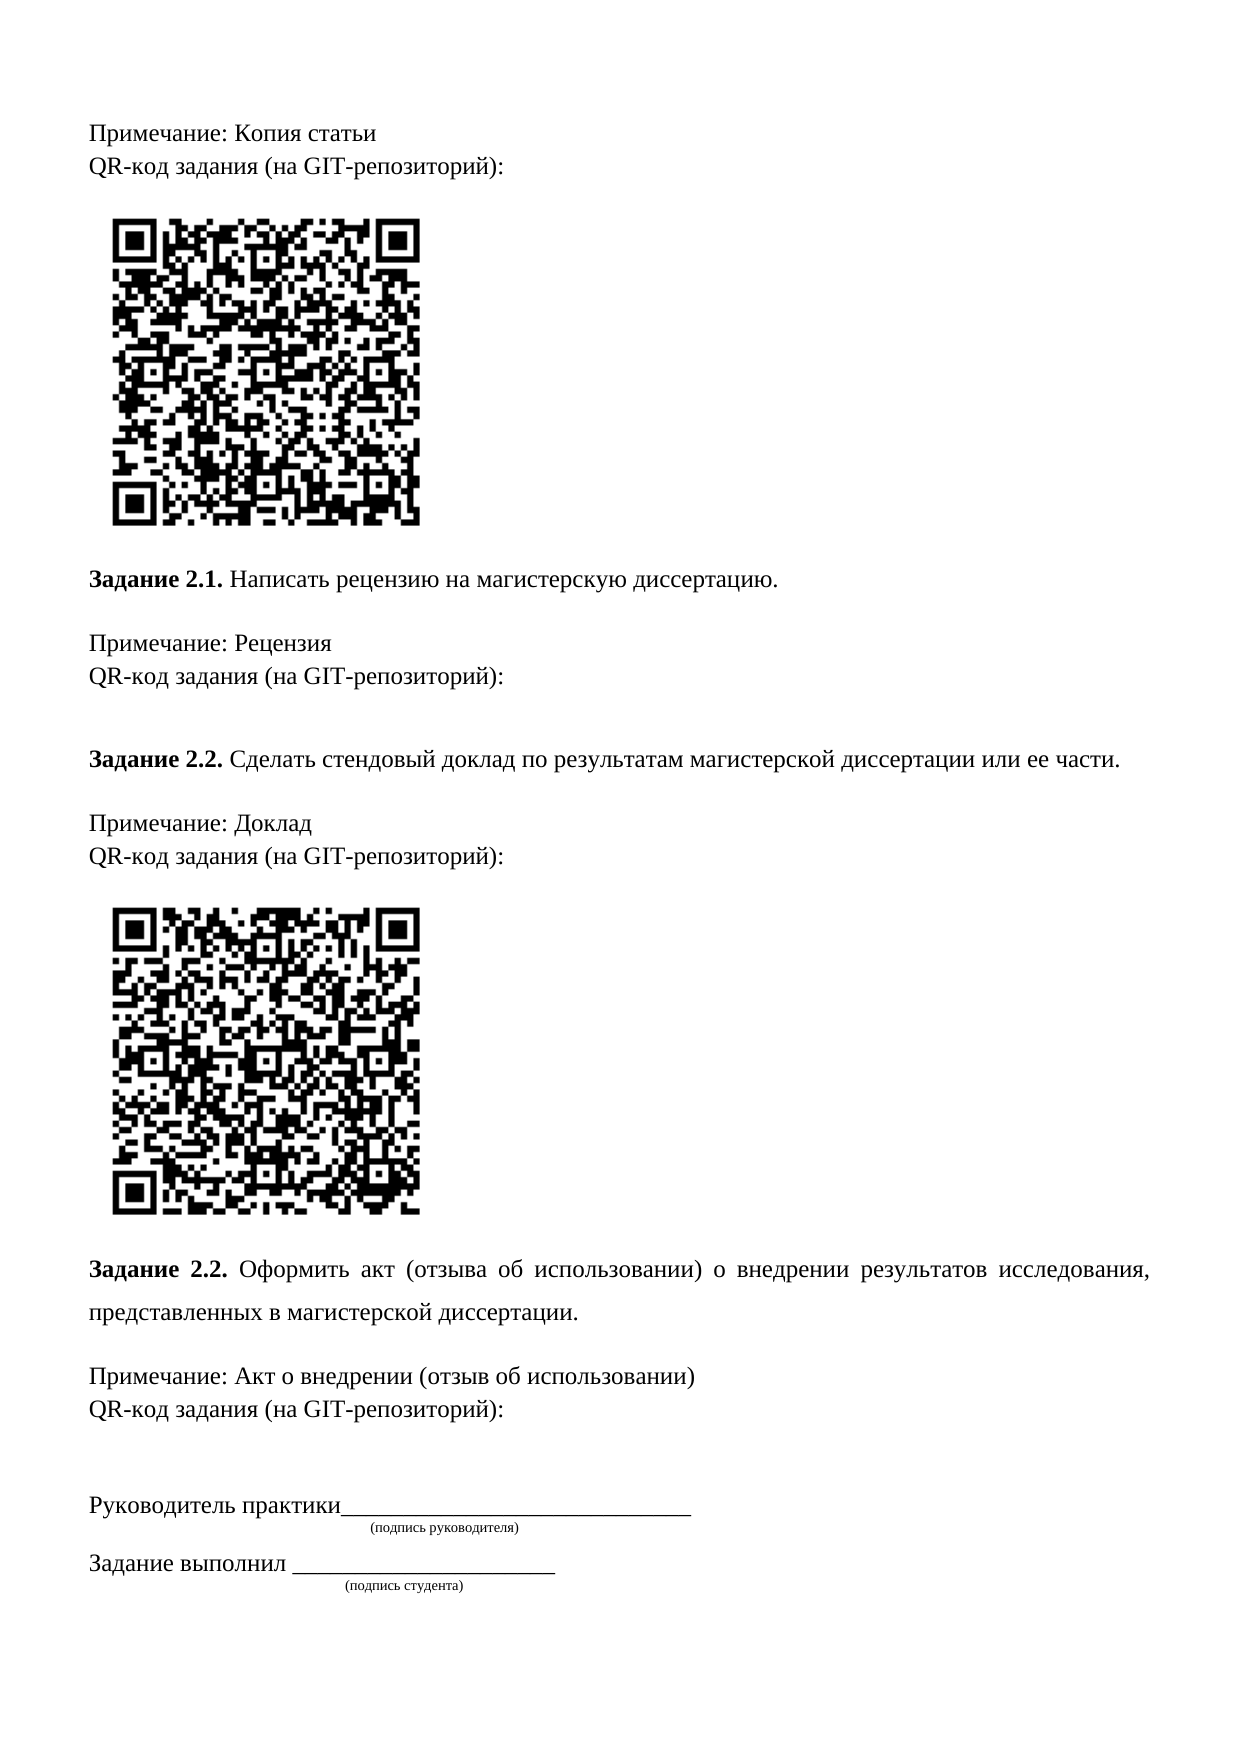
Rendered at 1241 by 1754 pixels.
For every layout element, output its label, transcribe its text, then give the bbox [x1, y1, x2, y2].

picture [88, 883, 445, 1240]
text QR-код задания (на GIT-репозиторий): [88, 1394, 1152, 1423]
text Примечание: Доклад [88, 808, 1152, 837]
text Руководитель практики____________________________ [88, 1490, 1152, 1519]
text (подпись руководителя) [88, 1519, 1152, 1548]
text Задание выполнил _____________________ [88, 1548, 1152, 1576]
text QR-код задания (на GIT-репозиторий): [88, 151, 1152, 180]
text Примечание: Рецензия [88, 628, 1152, 657]
text QR-код задания (на GIT-репозиторий): [88, 841, 1152, 869]
text Задание 2.2. Сделать стендовый доклад по результатам магистерской диссертации или ее части. [88, 744, 1152, 773]
text Примечание: Копия статьи [88, 118, 1152, 147]
picture [88, 194, 445, 551]
text Задание 2.2. Оформить акт (отзыва об использовании) о внедрении результатов исследования, представленных в магистерской диссертации. [88, 1254, 1152, 1326]
text Задание 2.1. Написать рецензию на магистерскую диссертацию. [88, 564, 1152, 593]
text QR-код задания (на GIT-репозиторий): [88, 661, 1152, 690]
text Примечание: Акт о внедрении (отзыв об использовании) [88, 1361, 1152, 1390]
text (подпись студента) [88, 1576, 1152, 1605]
